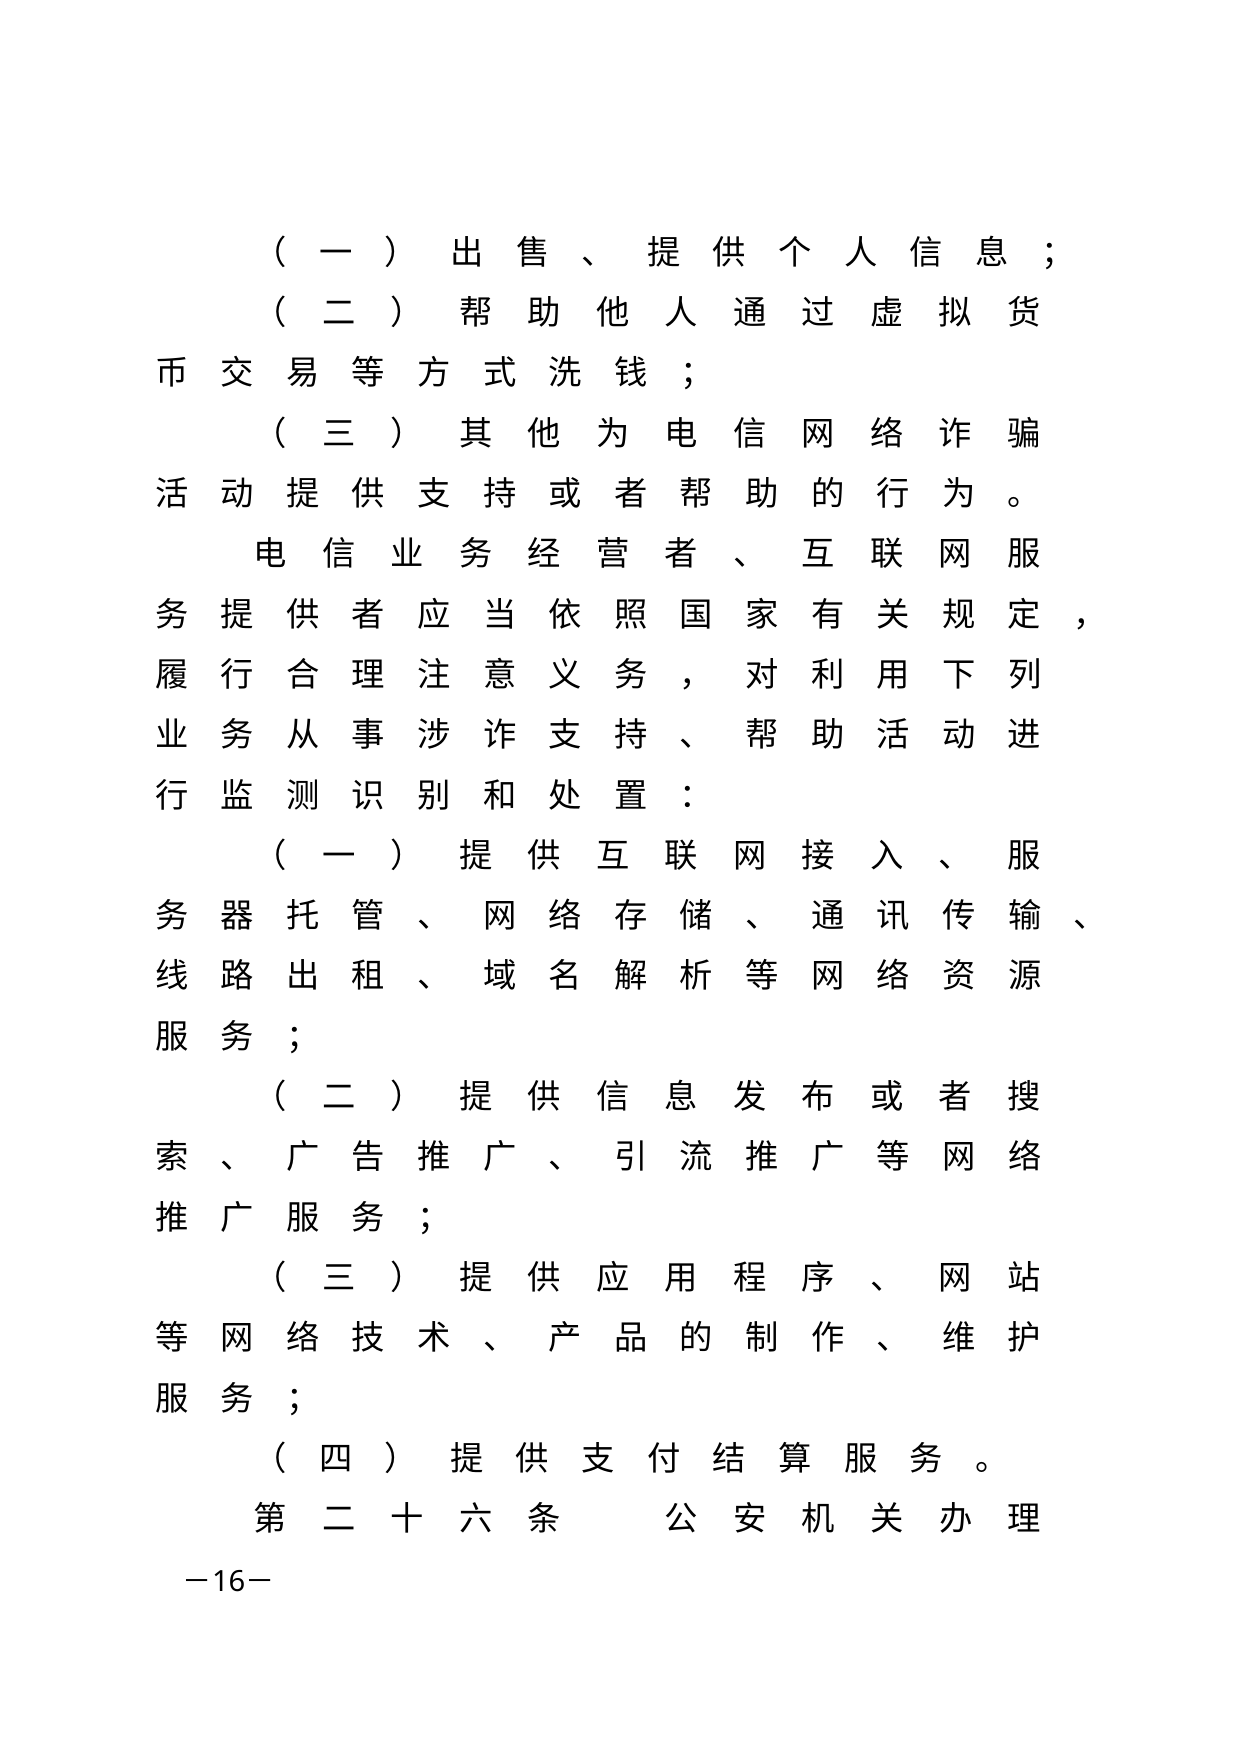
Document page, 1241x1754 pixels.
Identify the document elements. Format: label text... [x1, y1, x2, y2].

text （二）提供信息发布或者搜索、广告推广、引流推广等网络推广服务； [155, 1064, 1073, 1245]
text （二）帮助他人通过虚拟货币交易等方式洗钱； [155, 280, 1073, 400]
text （一）提供互联网接入、服务器托管、网络存储、通讯传输、线路出租、域名解析等网络资源服务； [155, 823, 1073, 1064]
text （一）出售、提供个人信息； [155, 219, 1073, 280]
text 电信业务经营者、互联网服务提供者应当依照国家有关规定，履行合理注意义务，对利用下列业务从事涉诈支持、帮助活动进行监测识别和处置： [155, 521, 1073, 823]
text （四）提供支付结算服务。 [155, 1426, 1073, 1486]
text 第二十六条 公安机关办理电信网络诈骗案件依法调取证据的，互联网服务提供者应当及时提供技术支持和协助。 [155, 1486, 1073, 1546]
text （三）提供应用程序、网站等网络技术、产品的制作、维护服务； [155, 1245, 1073, 1426]
text （三）其他为电信网络诈骗活动提供支持或者帮助的行为。 [155, 400, 1073, 521]
